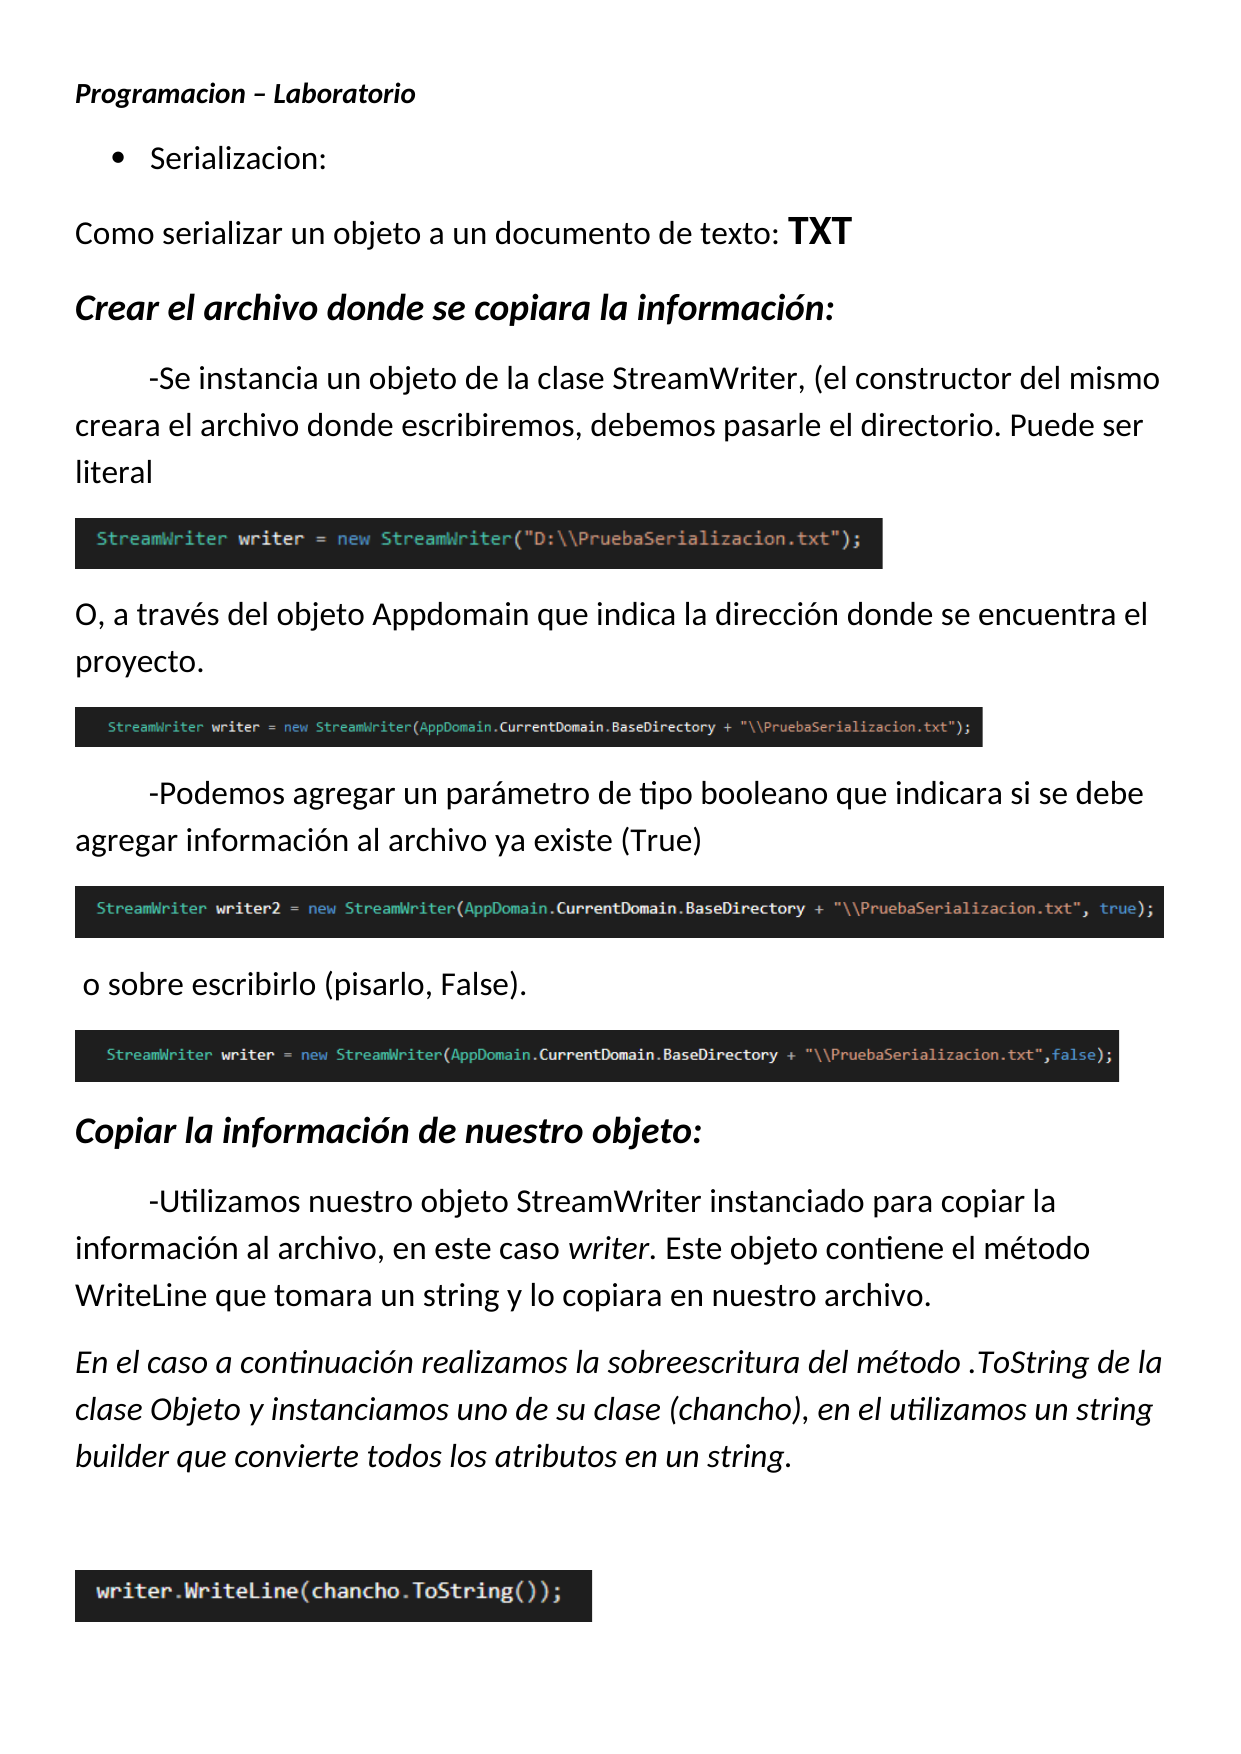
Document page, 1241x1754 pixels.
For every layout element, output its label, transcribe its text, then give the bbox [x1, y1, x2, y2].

text En el caso a continuación realizamos la sobreescritura del método .ToString de la clase Objeto y instanciamos uno de su clase (chancho), en el utilizamos un string builder que convierte todos los atributos en un string. [75, 1342, 1165, 1476]
list Serializacion: [112, 137, 1165, 177]
picture [75, 707, 983, 747]
text -Podemos agregar un parámetro de tipo booleano que indicara si se debe agregar información al archivo ya existe (True) [75, 772, 1165, 859]
picture [75, 1570, 593, 1622]
text O, a través del objeto Appdomain que indica la dirección donde se encuentra el proyecto. [75, 593, 1165, 681]
picture [75, 886, 1164, 938]
text -Utilizamos nuestro objeto StreamWriter instanciado para copiar la información al archivo, en este caso writer. Este objeto contiene el método WriteLine que tomara un string y lo copiara en nuestro archivo. [75, 1180, 1165, 1315]
text -Se instancia un objeto de la clase StreamWriter, (el constructor del mismo creara el archivo donde escribiremos, debemos pasarle el directorio. Puede ser literal [75, 357, 1165, 491]
picture [75, 1030, 1120, 1082]
text Programacion – Laboratorio [75, 75, 1165, 111]
picture [75, 518, 883, 569]
text Como serializar un objeto a un documento de texto: TXT [75, 204, 1165, 255]
text o sobre escribirlo (pisarlo, False). [75, 963, 1165, 1003]
text Copiar la información de nuestro objeto: [75, 1107, 1165, 1153]
text Crear el archivo donde se copiara la información: [75, 284, 1165, 329]
